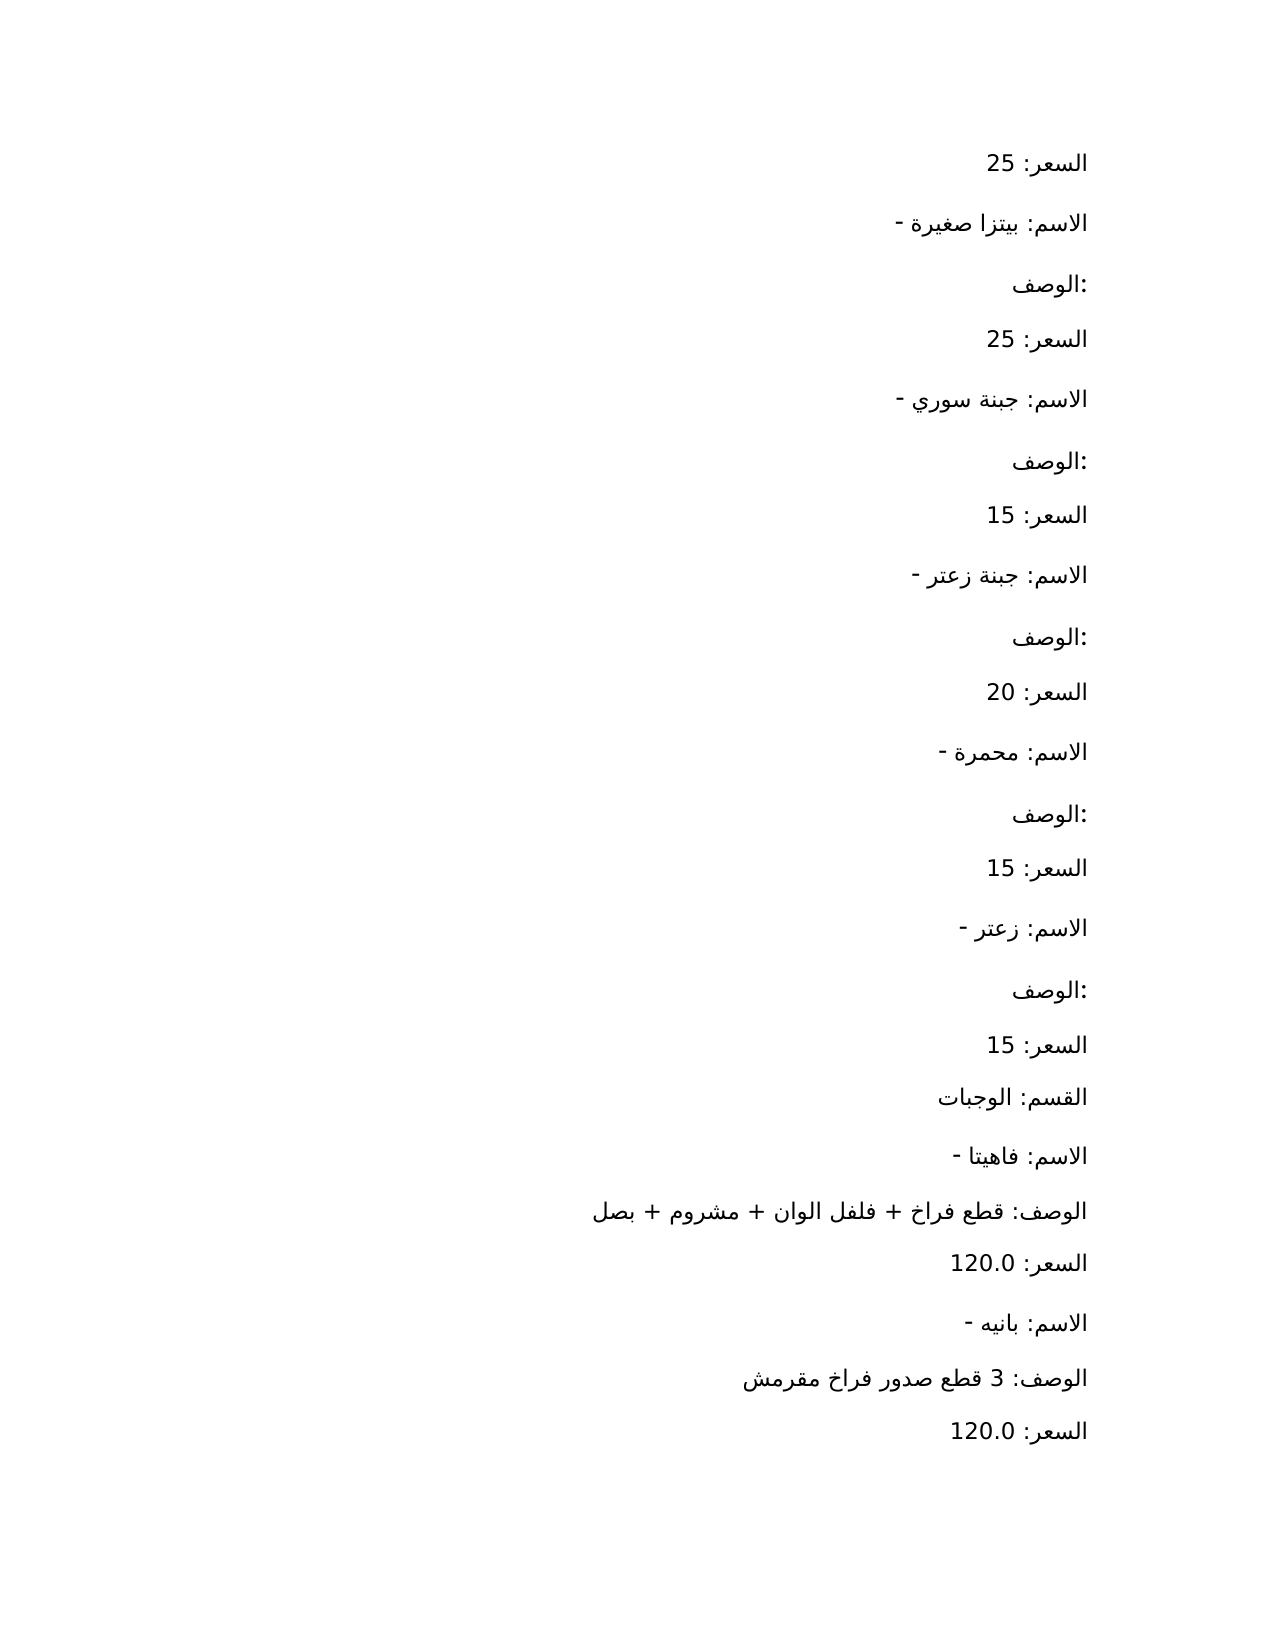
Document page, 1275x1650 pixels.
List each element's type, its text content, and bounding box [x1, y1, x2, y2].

text السعر: 15 [187, 503, 1087, 529]
text - الاسم: جبنة سوري [187, 379, 1087, 415]
text - الاسم: بيتزا صغيرة [187, 203, 1087, 238]
text السعر: 15 [187, 1032, 1087, 1058]
text الوصف: [187, 264, 1087, 300]
text الوصف: [187, 617, 1087, 653]
text السعر: 120.0 [187, 1251, 1087, 1277]
text - الاسم: زعتر [187, 908, 1087, 944]
text السعر: 15 [187, 855, 1087, 882]
text الوصف: قطع فراخ + فلفل الوان + مشروم + بصل [187, 1198, 1087, 1224]
text - الاسم: بانيه [187, 1303, 1087, 1339]
text الوصف: [187, 794, 1087, 829]
text السعر: 20 [187, 679, 1087, 706]
text السعر: 25 [187, 150, 1087, 177]
text الوصف: 3 قطع صدور فراخ مقرمش [187, 1365, 1087, 1392]
text الوصف: [187, 441, 1087, 477]
text - الاسم: محمرة [187, 732, 1087, 767]
text الوصف: [187, 970, 1087, 1006]
text - الاسم: فاهيتا [187, 1136, 1087, 1172]
text - الاسم: جبنة زعتر [187, 556, 1087, 591]
text السعر: 120.0 [187, 1418, 1087, 1445]
text القسم: الوجبات [187, 1084, 1087, 1111]
text السعر: 25 [187, 326, 1087, 353]
